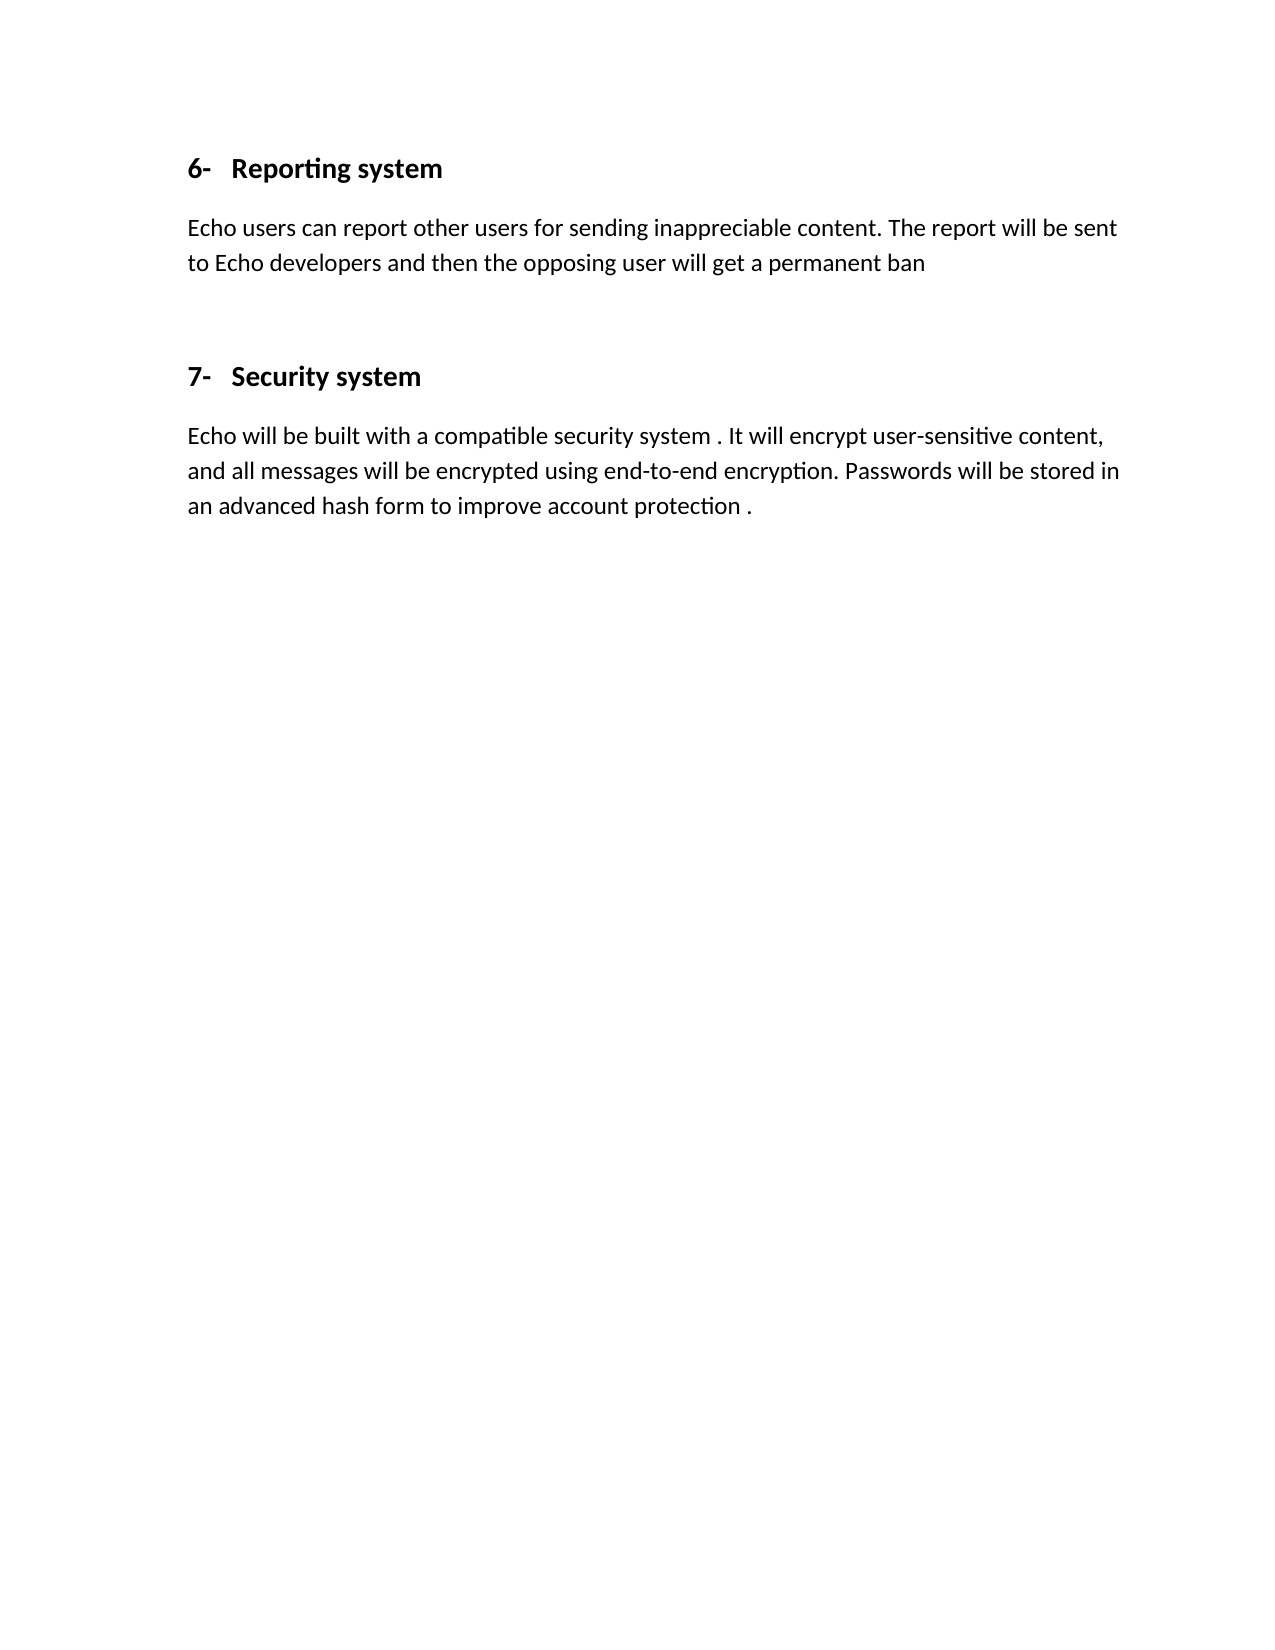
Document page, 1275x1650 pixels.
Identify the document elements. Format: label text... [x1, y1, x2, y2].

list Reporting system [187, 150, 1125, 186]
text Echo users can report other users for sending inappreciable content. The report will be sent to Echo developers and then the opposing user will get a permanent ban [187, 212, 1125, 277]
text Echo will be built with a compatible security system . It will encrypt user-sensitive content, and all messages will be encrypted using end-to-end encryption. Passwords will be stored in an advanced hash form to improve account protection . [187, 420, 1125, 521]
list Security system [187, 358, 1125, 394]
